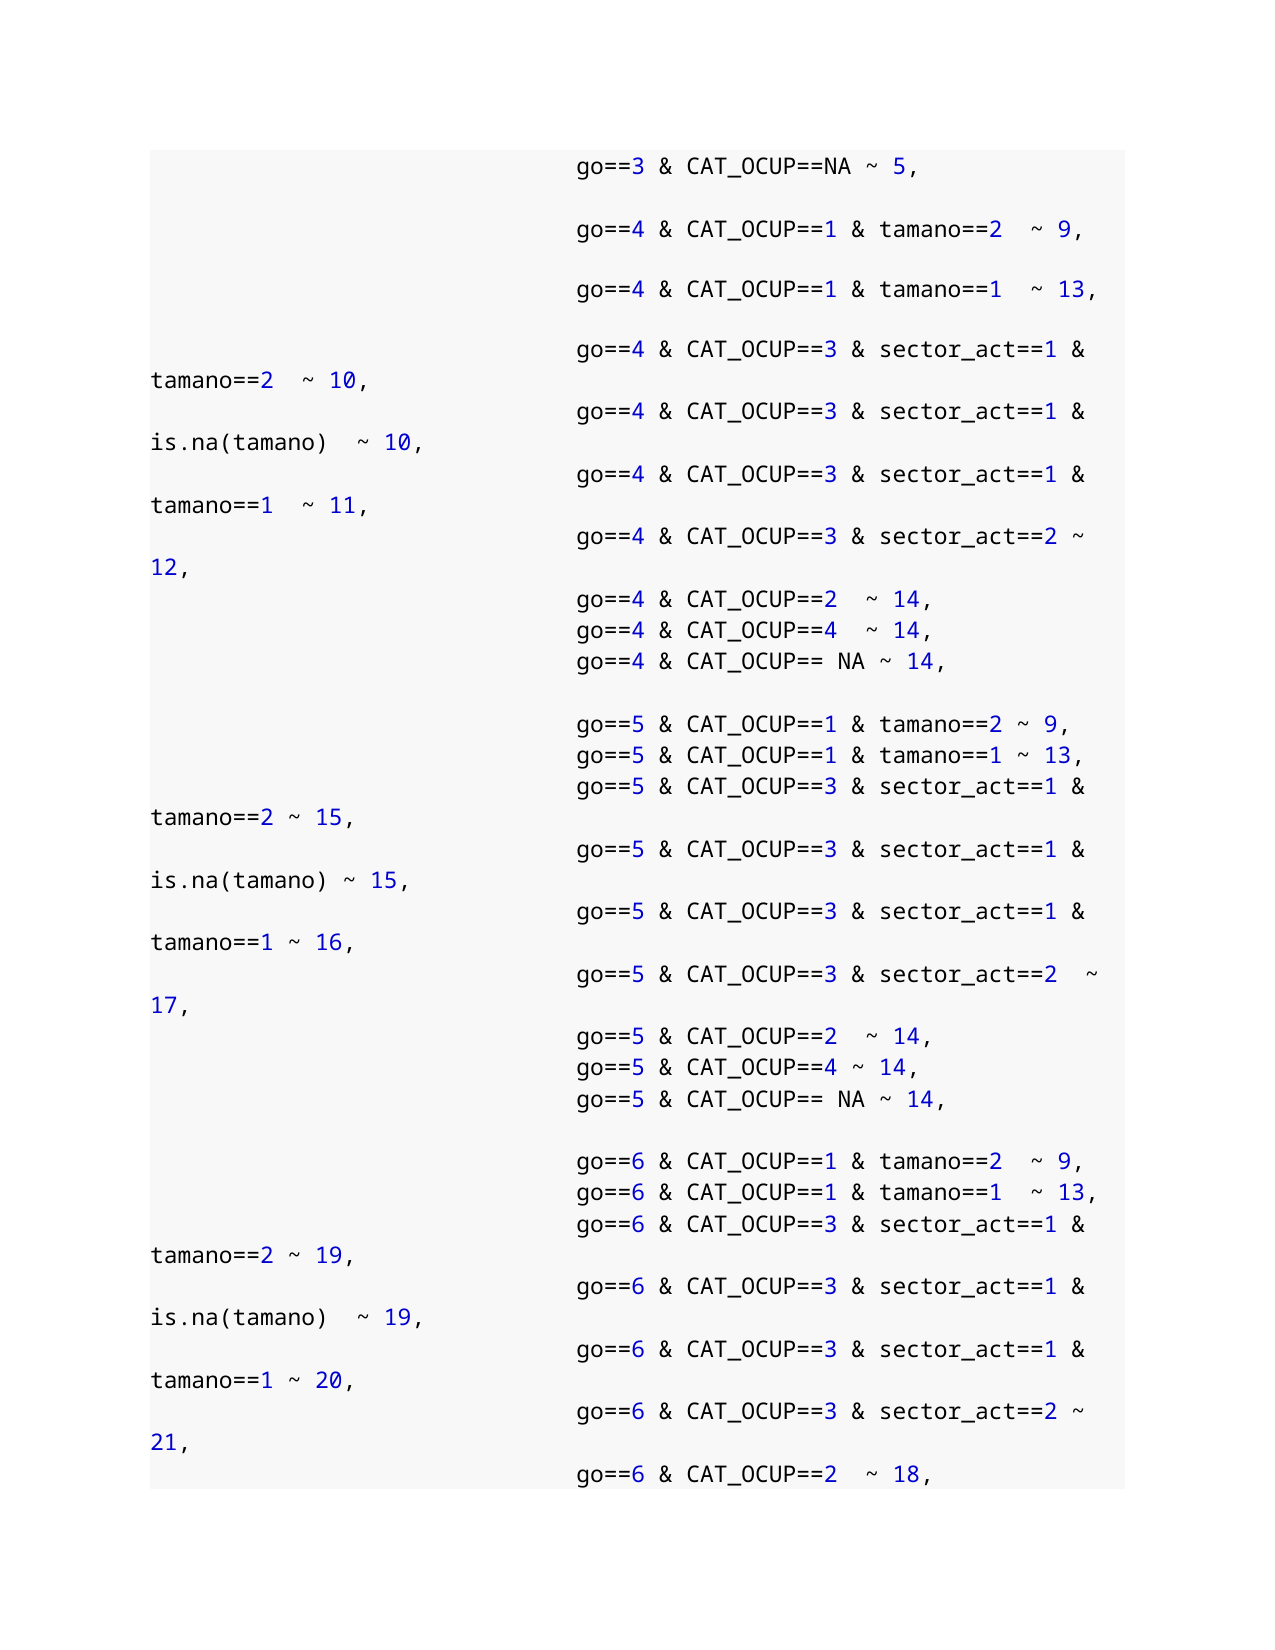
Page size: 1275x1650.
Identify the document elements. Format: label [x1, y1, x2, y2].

text [150, 150, 1125, 1489]
